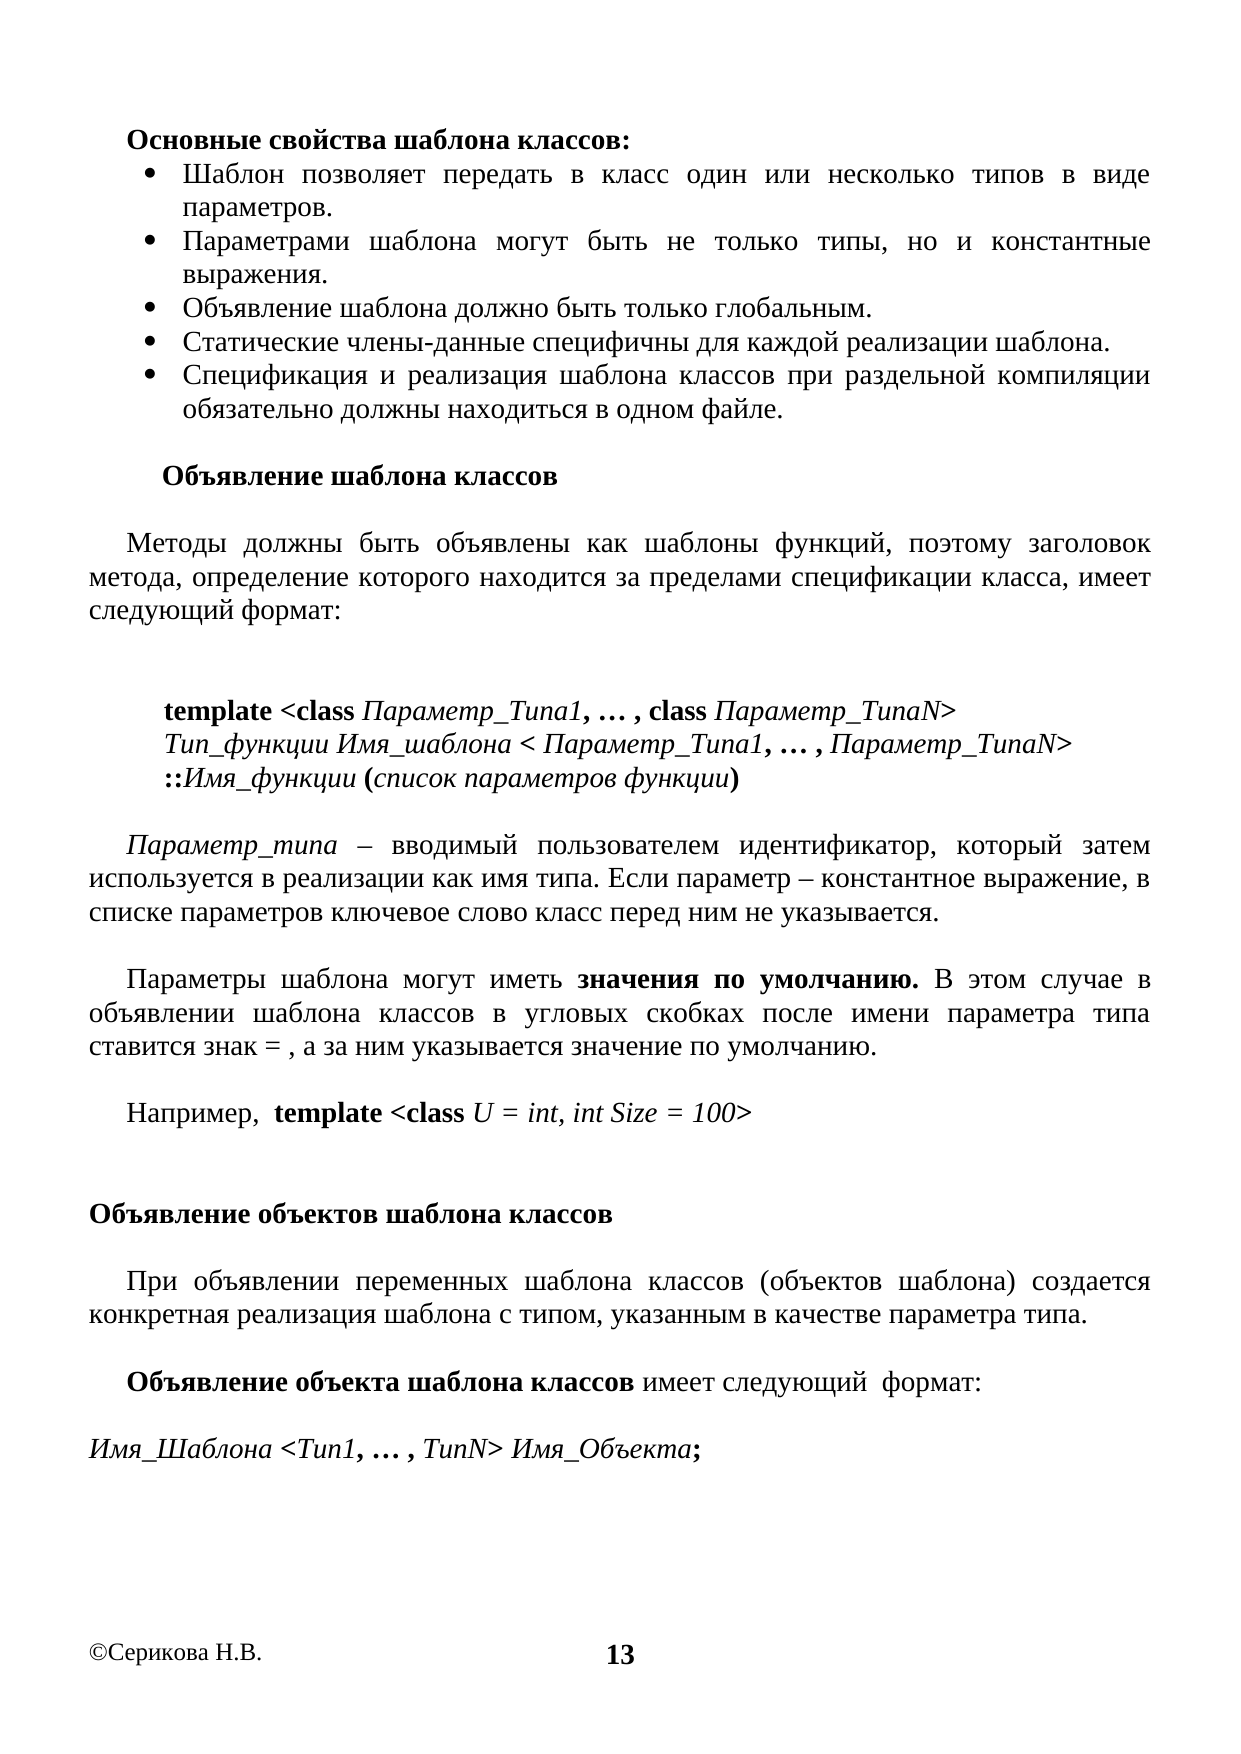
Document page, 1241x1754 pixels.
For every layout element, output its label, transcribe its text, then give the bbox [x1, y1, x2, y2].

list Объявление шаблона должно быть только глобальным. [145, 290, 1152, 324]
text ::Имя_функции (список параметров функции) [164, 760, 1152, 793]
text Имя_Шаблона <Тип1, … , ТипN> Имя_Объекта; [89, 1431, 1152, 1464]
text Объявление объекта шаблона классов имеет следующий формат: [89, 1364, 1152, 1397]
list Параметрами шаблона могут быть не только типы, но и константные выражения. [145, 223, 1152, 290]
text Объявление объектов шаблона классов [89, 1196, 1152, 1229]
list Шаблон позволяет передать в класс один или несколько типов в виде параметров. [145, 156, 1152, 223]
text Основные свойства шаблона классов: [126, 122, 1152, 156]
text Тип_функции Имя_шаблона < Параметр_Типа1, … , Параметр_ТипаN> [164, 726, 1152, 760]
text Объявление шаблона классов [89, 458, 1152, 492]
text При объявлении переменных шаблона классов (объектов шаблона) создается конкретная реализация шаблона с типом, указанным в качестве параметра типа. [89, 1263, 1152, 1330]
text Методы должны быть объявлены как шаблоны функций, поэтому заголовок метода, определение которого находится за пределами спецификации класса, имеет следующий формат: [89, 525, 1152, 626]
text Параметр_типа – вводимый пользователем идентификатор, который затем используется в реализации как имя типа. Если параметр – константное выражение, в списке параметров ключевое слово класс перед ним не указывается. [89, 827, 1152, 928]
list Статические члены-данные специфичны для каждой реализации шаблона. [145, 324, 1152, 357]
text Параметры шаблона могут иметь значения по умолчанию. В этом случае в объявлении шаблона классов в угловых скобках после имени параметра типа ставится знак = , а за ним указывается значение по умолчанию. [89, 961, 1152, 1062]
text Например, template <class U = int, int Size = 100> [89, 1095, 1152, 1129]
text template <class Параметр_Типа1, … , class Параметр_ТипаN> [164, 693, 1152, 726]
list Спецификация и реализация шаблона классов при раздельной компиляции обязательно должны находиться в одном файле. [145, 357, 1152, 424]
